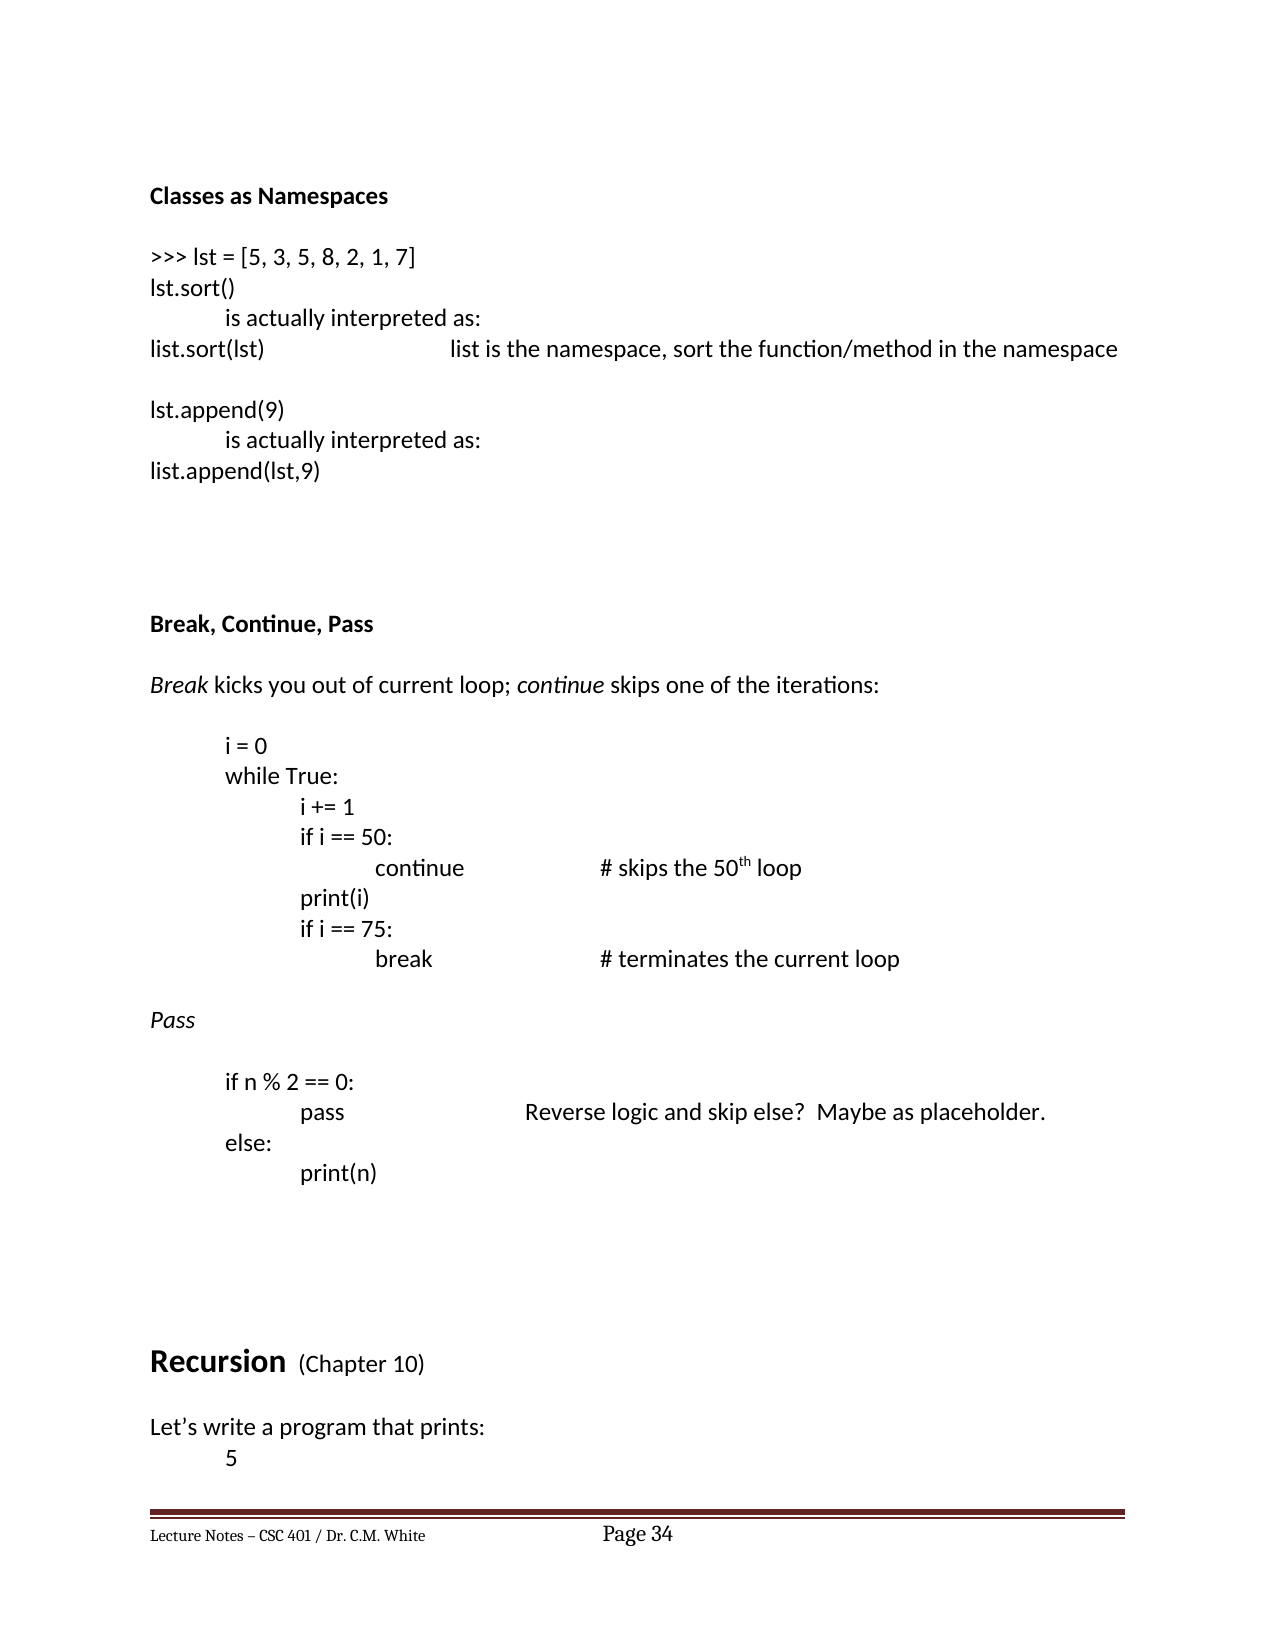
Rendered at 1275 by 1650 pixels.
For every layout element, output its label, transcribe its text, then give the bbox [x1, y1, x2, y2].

text list.append(lst,9) [150, 455, 1125, 486]
text Let’s write a program that prints: [150, 1412, 1125, 1442]
text >>> lst = [5, 3, 5, 8, 2, 1, 7] [150, 242, 1125, 272]
text i += 1 [150, 791, 1125, 821]
text 5 [150, 1442, 1125, 1473]
text lst.sort() [150, 272, 1125, 303]
text continue # skips the 50th loop [150, 852, 1125, 882]
text Break, Continue, Pass [150, 608, 1125, 638]
text print(n) [150, 1157, 1125, 1188]
text Pass [150, 1004, 1125, 1035]
text else: [150, 1127, 1125, 1157]
text if i == 50: [150, 821, 1125, 852]
text Recursion (Chapter 10) [150, 1340, 1125, 1381]
text i = 0 [150, 730, 1125, 760]
text Classes as Namespaces [150, 181, 1125, 211]
text if i == 75: [150, 913, 1125, 943]
text Break kicks you out of current loop; continue skips one of the iterations: [150, 669, 1125, 699]
text print(i) [150, 882, 1125, 913]
text while True: [150, 760, 1125, 791]
text break # terminates the current loop [150, 943, 1125, 974]
text list.sort(lst) list is the namespace, sort the function/method in the namespace [150, 333, 1125, 364]
text if n % 2 == 0: [150, 1066, 1125, 1096]
text lst.append(9) [150, 394, 1125, 425]
text is actually interpreted as: [150, 425, 1125, 455]
text is actually interpreted as: [150, 303, 1125, 333]
text pass Reverse logic and skip else? Maybe as placeholder. [150, 1096, 1125, 1127]
